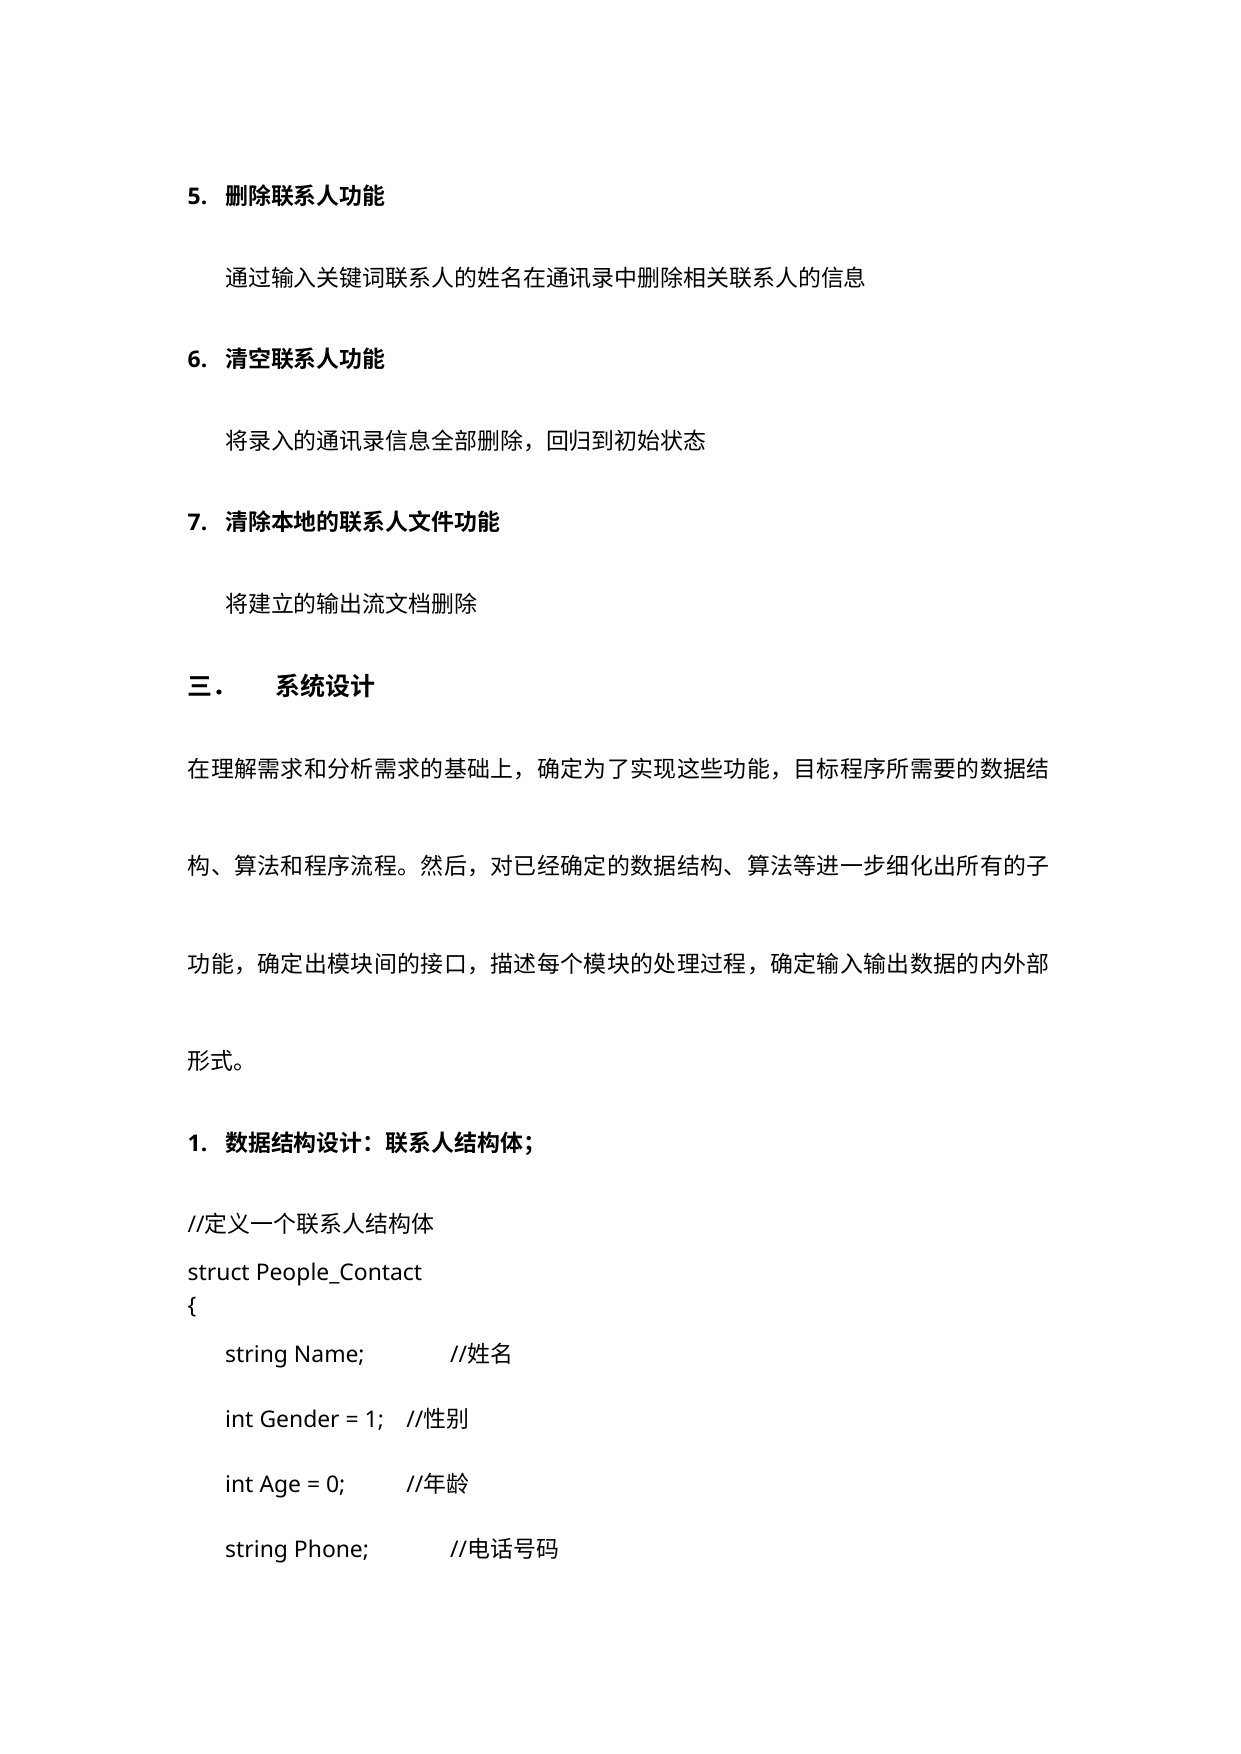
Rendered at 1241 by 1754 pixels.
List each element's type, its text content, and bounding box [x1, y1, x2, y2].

list 系统设计 [187, 652, 1053, 717]
list string Phone; //电话号码 [225, 1516, 1053, 1581]
list 将录入的通讯录信息全部删除，回归到初始状态 [225, 407, 1053, 472]
list int Gender = 1; //性别 [225, 1386, 1053, 1451]
list 清空联系人功能 [187, 325, 1053, 390]
list 删除联系人功能 [187, 162, 1053, 227]
list string Name; //姓名 [225, 1321, 1053, 1386]
list 清除本地的联系人文件功能 [187, 488, 1053, 553]
text { [187, 1288, 1053, 1321]
list int Age = 0; //年龄 [225, 1451, 1053, 1516]
text struct People_Contact [187, 1256, 1053, 1288]
list 通过输入关键词联系人的姓名在通讯录中删除相关联系人的信息 [225, 244, 1053, 309]
text //定义一个联系人结构体 [187, 1191, 1053, 1256]
list 将建立的输出流文档删除 [225, 570, 1053, 635]
list 数据结构设计：联系人结构体； [187, 1109, 1053, 1174]
text 在理解需求和分析需求的基础上，确定为了实现这些功能，目标程序所需要的数据结构、算法和程序流程。然后，对已经确定的数据结构、算法等进一步细化出所有的子功能，确定出模块间的接口，描述每个模块的处理过程，确定输入输出数据的内外部形式。 [187, 735, 1053, 1092]
